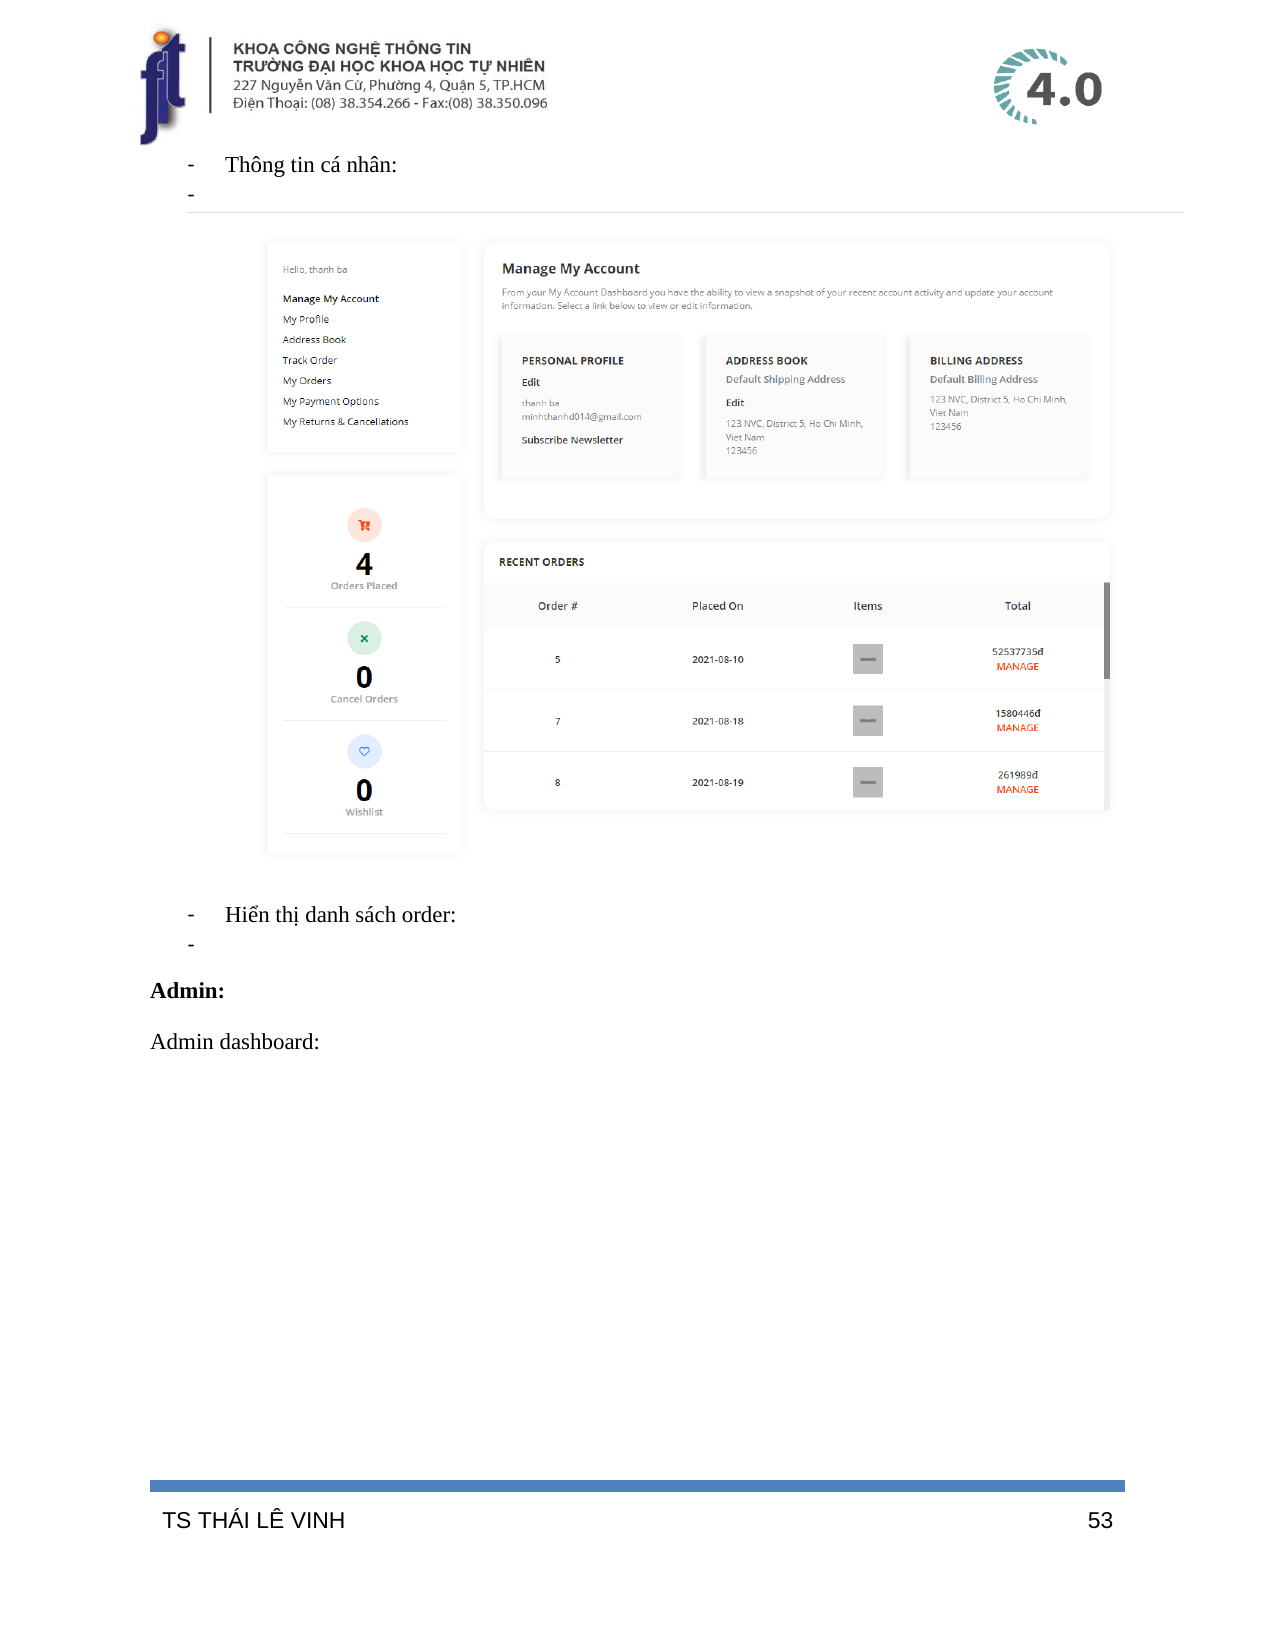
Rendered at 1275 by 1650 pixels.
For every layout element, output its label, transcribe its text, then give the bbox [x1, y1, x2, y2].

text Admin dashboard: [150, 1028, 1125, 1054]
picture [117, 21, 580, 167]
text Admin: [150, 977, 1125, 1003]
picture [187, 210, 1185, 898]
list Thông tin cá nhân: [187, 150, 1125, 178]
list Hiển thị danh sách order: [187, 900, 1125, 928]
picture [985, 41, 1108, 126]
